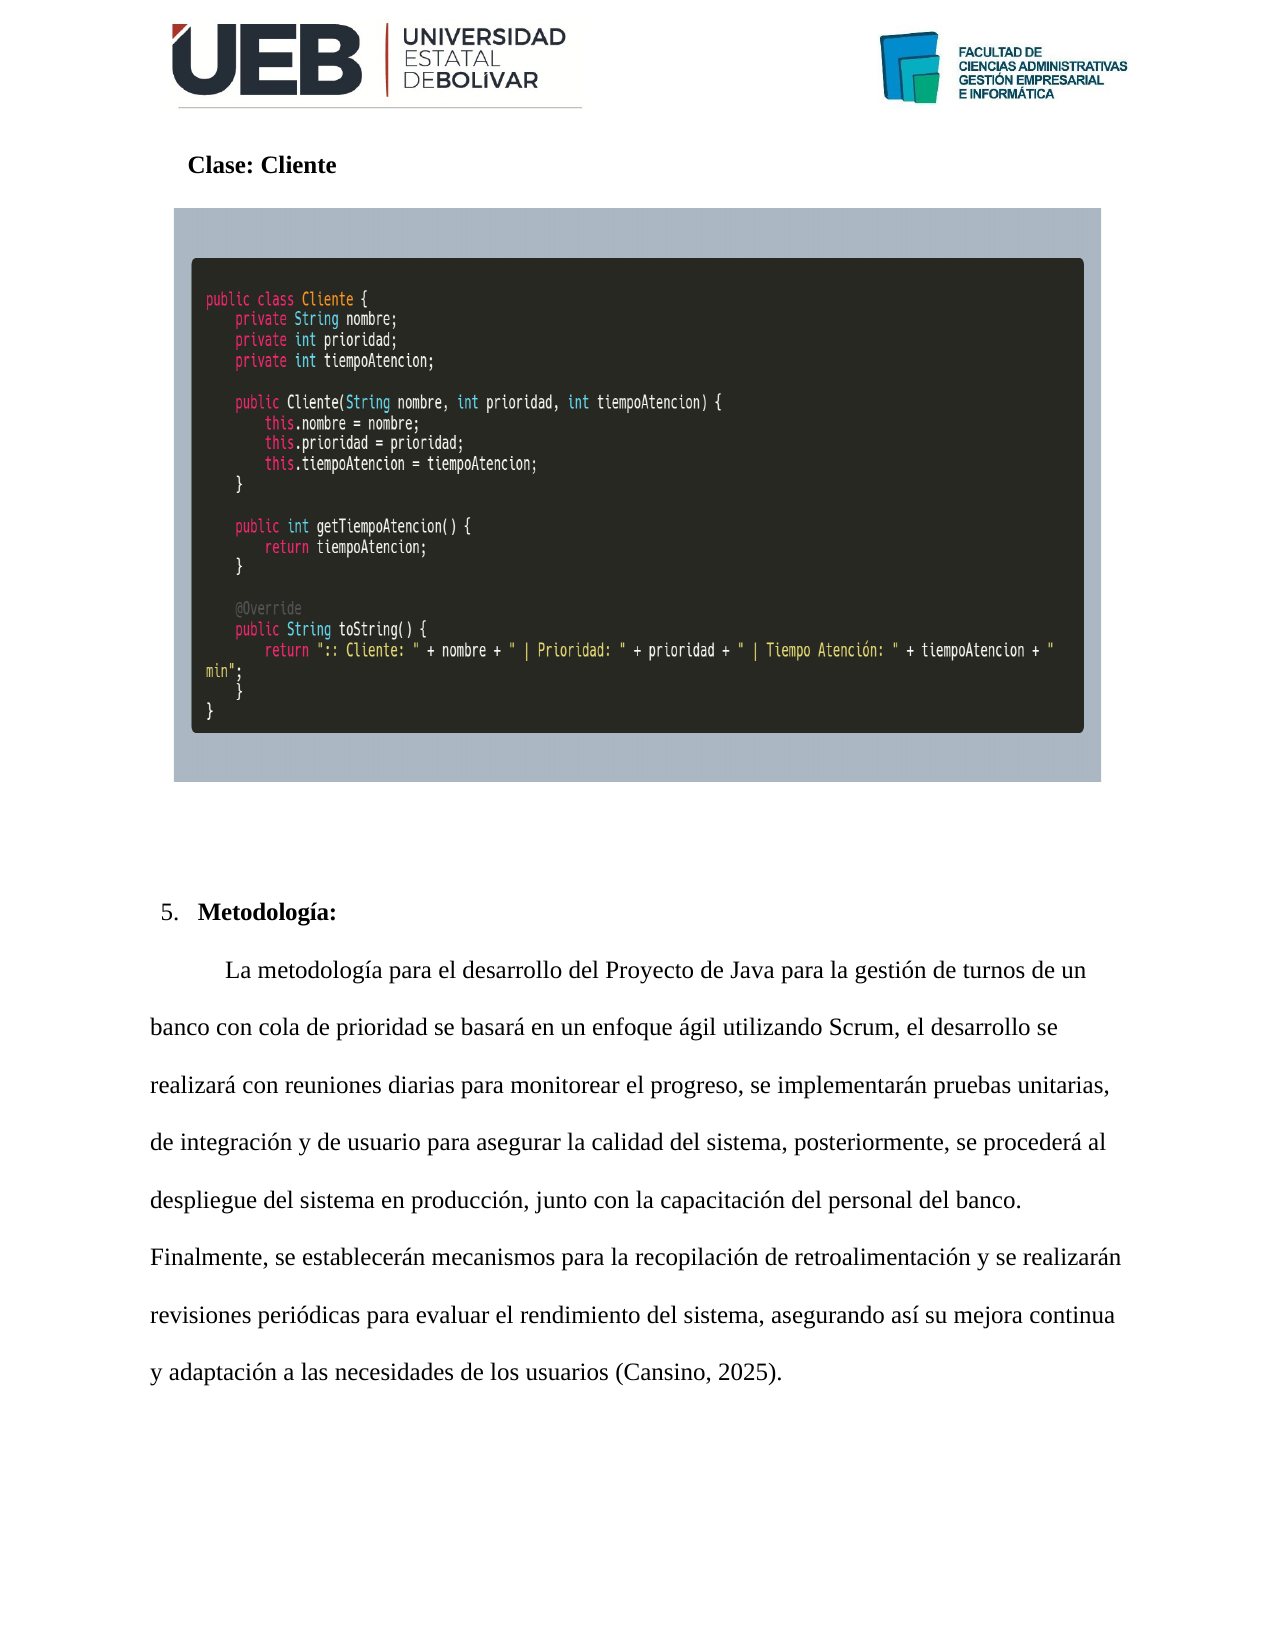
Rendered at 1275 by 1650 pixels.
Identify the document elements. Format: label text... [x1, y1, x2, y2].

picture [877, 25, 1129, 110]
list Metodología: [160, 897, 1125, 926]
text La metodología para el desarrollo del Proyecto de Java para la gestión de turnos de un banco con cola de prioridad se basará en un enfoque ágil utilizando Scrum, el desarrollo se realizará con reuniones diarias para monitorear el progreso, se implementarán pruebas unitarias, de integración y de usuario para asegurar la calidad del sistema, posteriormente, se procederá al despliegue del sistema en producción, junto con la capacitación del personal del banco. Finalmente, se establecerán mecanismos para la recopilación de retroalimentación y se realizarán revisiones periódicas para evaluar el rendimiento del sistema, asegurando así su mejora continua y adaptación a las necesidades de los usuarios [150, 955, 1125, 1386]
list Clase: Cliente [187, 150, 1125, 179]
picture [173, 207, 1102, 782]
picture [170, 19, 583, 110]
